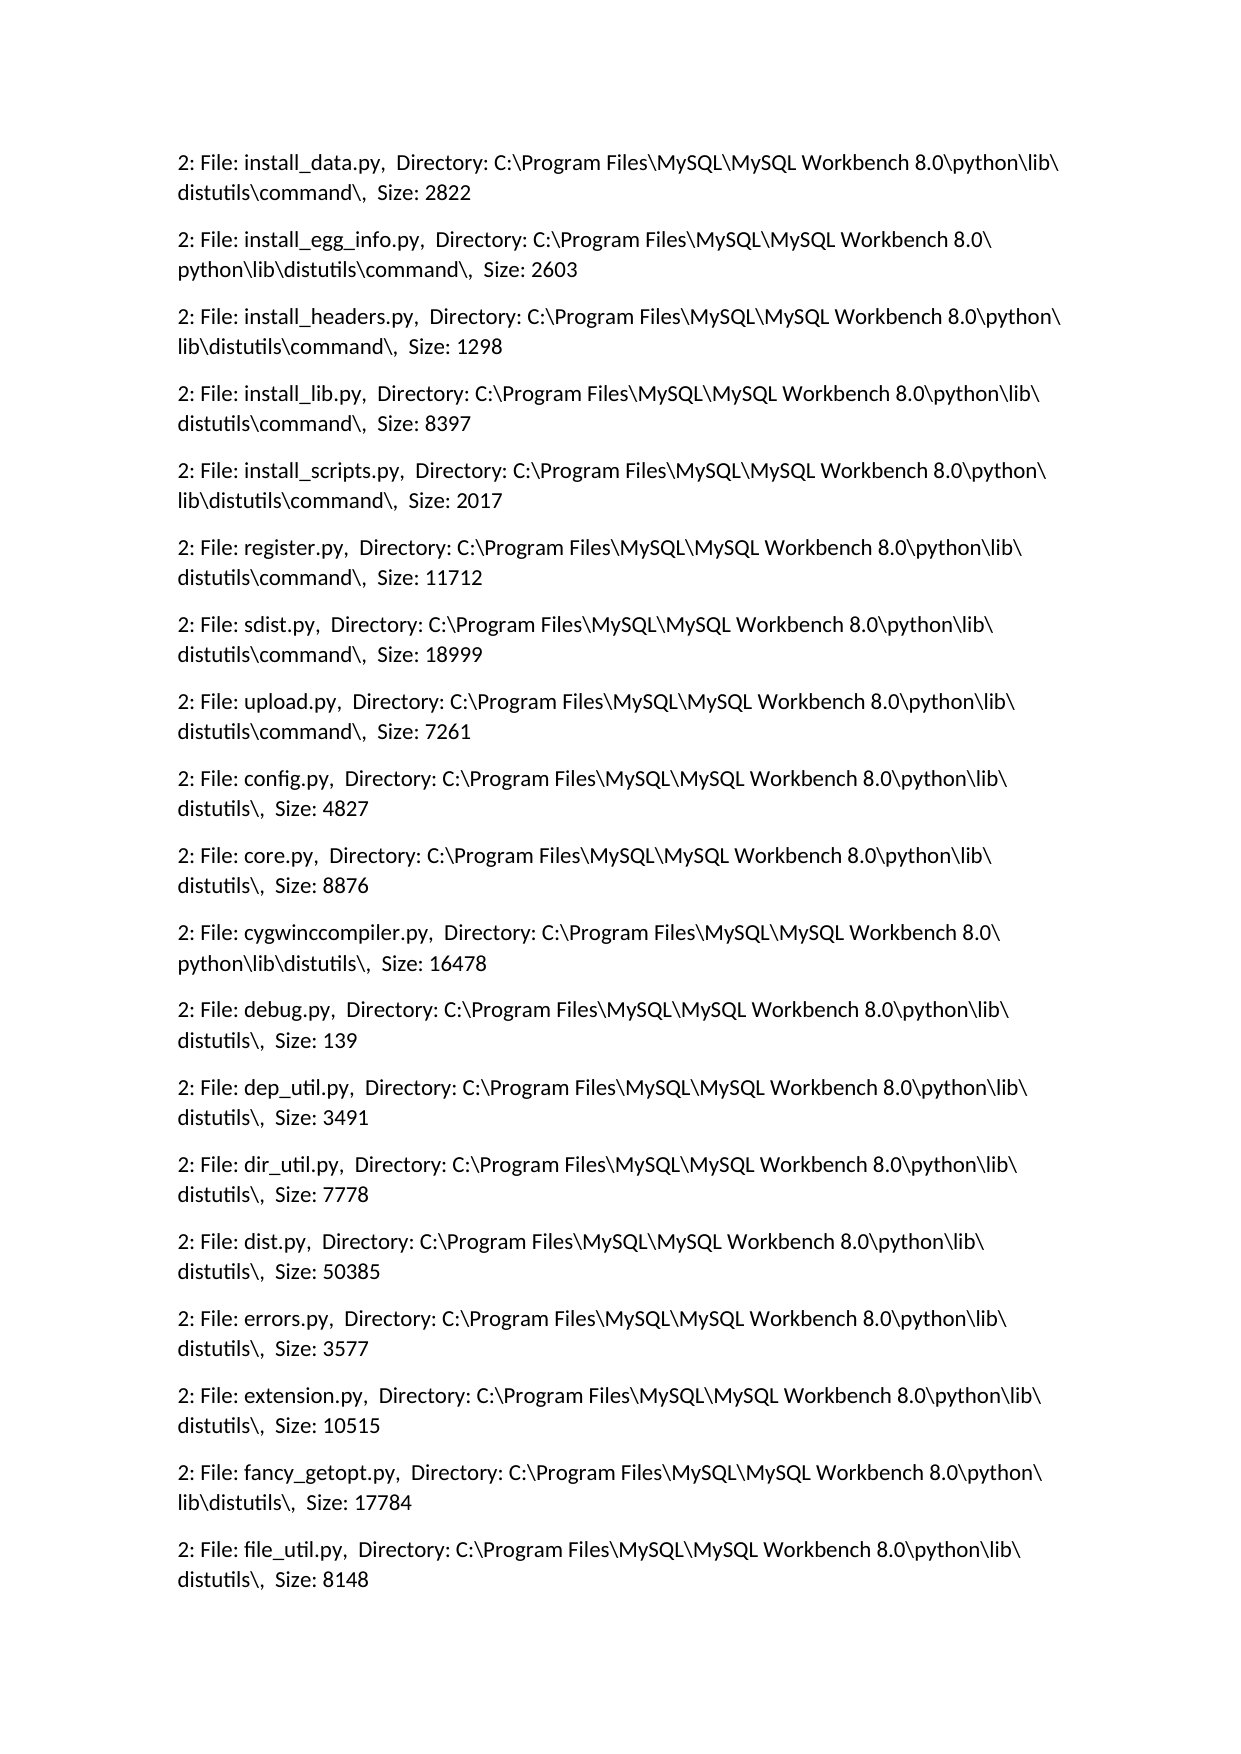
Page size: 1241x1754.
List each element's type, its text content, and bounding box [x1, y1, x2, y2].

text 2: File: dist.py, Directory: C:\Program Files\MySQL\MySQL Workbench 8.0\python\lib\distutils\, Size: 50385 [177, 1227, 1063, 1285]
text 2: File: register.py, Directory: C:\Program Files\MySQL\MySQL Workbench 8.0\python\lib\distutils\command\, Size: 11712 [177, 533, 1063, 591]
text 2: File: core.py, Directory: C:\Program Files\MySQL\MySQL Workbench 8.0\python\lib\distutils\, Size: 8876 [177, 841, 1063, 899]
text 2: File: install_headers.py, Directory: C:\Program Files\MySQL\MySQL Workbench 8.0\python\lib\distutils\command\, Size: 1298 [177, 302, 1063, 360]
text 2: File: dep_util.py, Directory: C:\Program Files\MySQL\MySQL Workbench 8.0\python\lib\distutils\, Size: 3491 [177, 1073, 1063, 1131]
text 2: File: errors.py, Directory: C:\Program Files\MySQL\MySQL Workbench 8.0\python\lib\distutils\, Size: 3577 [177, 1304, 1063, 1362]
text 2: File: file_util.py, Directory: C:\Program Files\MySQL\MySQL Workbench 8.0\python\lib\distutils\, Size: 8148 [177, 1535, 1063, 1593]
text 2: File: debug.py, Directory: C:\Program Files\MySQL\MySQL Workbench 8.0\python\lib\distutils\, Size: 139 [177, 996, 1063, 1054]
text 2: File: config.py, Directory: C:\Program Files\MySQL\MySQL Workbench 8.0\python\lib\distutils\, Size: 4827 [177, 764, 1063, 822]
text 2: File: cygwinccompiler.py, Directory: C:\Program Files\MySQL\MySQL Workbench 8.0\python\lib\distutils\, Size: 16478 [177, 918, 1063, 977]
text 2: File: sdist.py, Directory: C:\Program Files\MySQL\MySQL Workbench 8.0\python\lib\distutils\command\, Size: 18999 [177, 610, 1063, 668]
text 2: File: fancy_getopt.py, Directory: C:\Program Files\MySQL\MySQL Workbench 8.0\python\lib\distutils\, Size: 17784 [177, 1458, 1063, 1516]
text 2: File: extension.py, Directory: C:\Program Files\MySQL\MySQL Workbench 8.0\python\lib\distutils\, Size: 10515 [177, 1381, 1063, 1439]
text 2: File: dir_util.py, Directory: C:\Program Files\MySQL\MySQL Workbench 8.0\python\lib\distutils\, Size: 7778 [177, 1150, 1063, 1208]
text 2: File: install_egg_info.py, Directory: C:\Program Files\MySQL\MySQL Workbench 8.0\python\lib\distutils\command\, Size: 2603 [177, 225, 1063, 283]
text 2: File: install_scripts.py, Directory: C:\Program Files\MySQL\MySQL Workbench 8.0\python\lib\distutils\command\, Size: 2017 [177, 456, 1063, 514]
text 2: File: install_lib.py, Directory: C:\Program Files\MySQL\MySQL Workbench 8.0\python\lib\distutils\command\, Size: 8397 [177, 379, 1063, 437]
text 2: File: install_data.py, Directory: C:\Program Files\MySQL\MySQL Workbench 8.0\python\lib\distutils\command\, Size: 2822 [177, 148, 1063, 206]
text 2: File: upload.py, Directory: C:\Program Files\MySQL\MySQL Workbench 8.0\python\lib\distutils\command\, Size: 7261 [177, 687, 1063, 745]
